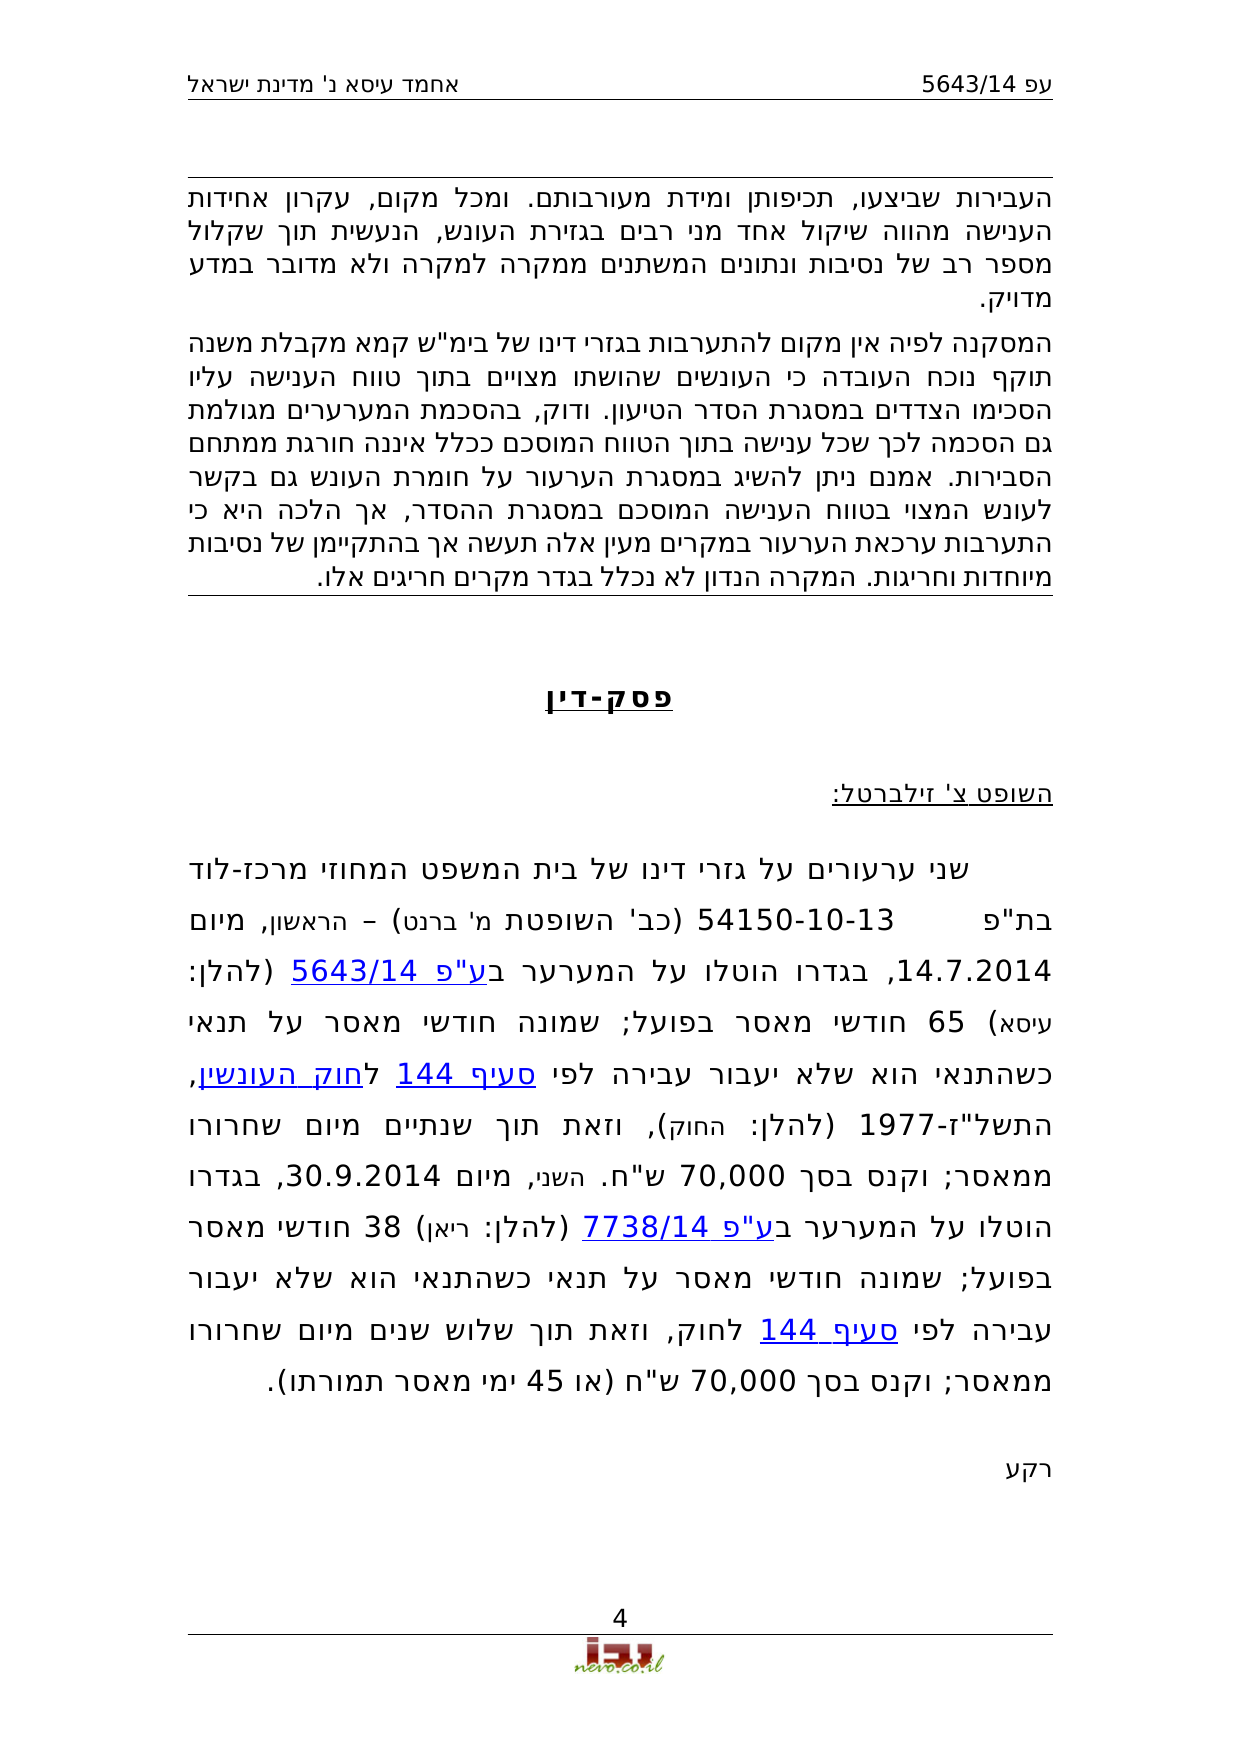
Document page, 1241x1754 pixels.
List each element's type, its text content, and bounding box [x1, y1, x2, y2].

table_header פסק-דין [165, 681, 1053, 727]
picture [574, 1637, 666, 1674]
text המסקנה לפיה אין מקום להתערבות בגזרי דינו של בימ"ש קמא מקבלת משנה תוקף נוכח העובדה כי העונשים שהושתו מצויים בתוך טווח הענישה עליו הסכימו הצדדים במסגרת הסדר הטיעון. ודוק, בהסכמת המערערים מגולמת גם הסכמה לכך שכל ענישה בתוך הטווח המוסכם ככלל איננה חורגת ממתחם הסבירות. אמנם ניתן להשיג במסגרת הערעור על חומרת העונש גם בקשר לעונש המצוי בטווח הענישה המוסכם במסגרת ההסדר, אך הלכה היא כי התערבות ערכאת הערעור במקרים מעין אלה תעשה אך בהתקיימן של נסיבות מיוחדות וחריגות. המקרה הנדון לא נכלל בגדר מקרים חריגים אלו. [187, 323, 1053, 596]
text השופט צ' זילברטל: [187, 779, 1053, 808]
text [187, 178, 1053, 314]
text רקע [187, 1455, 1053, 1484]
text שני ערעורים על גזרי דינו של בית המשפט המחוזי מרכז-לוד בת"פ 54150-10-13 (כב' השופטת מ' ברנט) – הראשון, מיום 14.7.2014, בגדרו הוטלו על המערער בע"פ 5643/14 (להלן: עיסא) 65 חודשי מאסר בפועל; שמונה חודשי מאסר על תנאי כשהתנאי הוא שלא יעבור עבירה לפי סעיף 144 לחוק העונשין, התשל"ז-1977 (להלן: החוק), וזאת תוך שנתיים מיום שחרורו ממאסר; וקנס בסך 70,000 ש"ח. השני, מיום 30.9.2014, בגדרו הוטלו על המערער בע"פ 7738/14 (להלן: ריאן) 38 חודשי מאסר בפועל; שמונה חודשי מאסר על תנאי כשהתנאי הוא שלא יעבור עבירה לפי סעיף 144 לחוק, וזאת תוך שלוש שנים מיום שחרורו ממאסר; וקנס בסך 70,000 ש"ח (או 45 ימי מאסר תמורתו). [187, 852, 1053, 1398]
